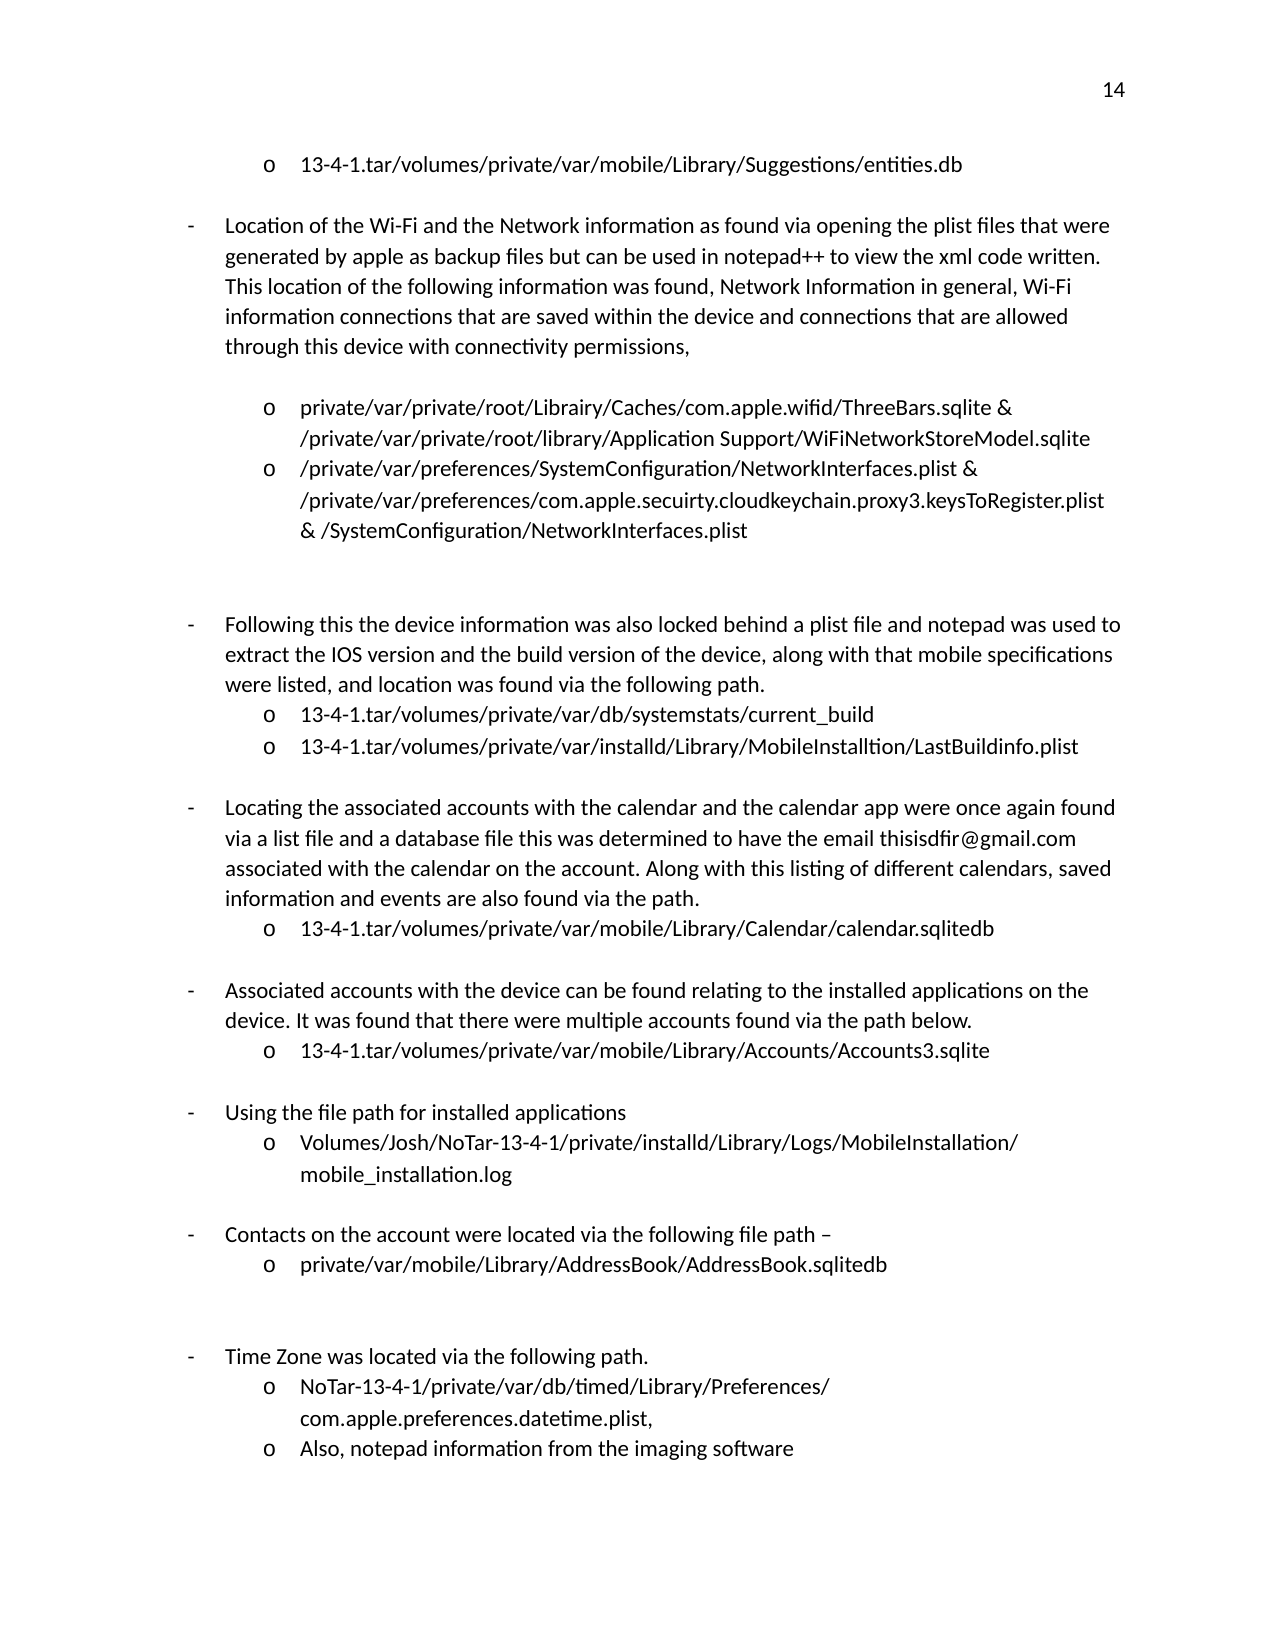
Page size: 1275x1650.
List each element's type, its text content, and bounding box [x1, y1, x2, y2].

list 13-4-1.tar/volumes/private/var/mobile/Library/Suggestions/entities.db [262, 150, 1125, 179]
list 13-4-1.tar/volumes/private/var/mobile/Library/Calendar/calendar.sqlitedb [262, 914, 1125, 943]
list Associated accounts with the device can be found relating to the installed applications on the device. It was found that there were multiple accounts found via the path below. [187, 976, 1125, 1034]
list Using the file path for installed applications [187, 1098, 1125, 1126]
list private/var/private/root/Librairy/Caches/com.apple.wifid/ThreeBars.sqlite & /private/var/private/root/library/Application Support/WiFiNetworkStoreModel.sqlite [262, 393, 1125, 452]
list 13-4-1.tar/volumes/private/var/installd/Library/MobileInstalltion/LastBuildinfo.plist [262, 732, 1125, 761]
list private/var/mobile/Library/AddressBook/AddressBook.sqlitedb [262, 1250, 1125, 1279]
list Following this the device information was also locked behind a plist file and notepad was used to extract the IOS version and the build version of the device, along with that mobile specifications were listed, and location was found via the following path. [187, 610, 1125, 698]
list Volumes/Josh/NoTar-13-4-1/private/installd/Library/Logs/MobileInstallation/mobile_installation.log [262, 1128, 1125, 1188]
list /private/var/preferences/SystemConfiguration/NetworkInterfaces.plist & /private/var/preferences/com.apple.secuirty.cloudkeychain.proxy3.keysToRegister.plist & /SystemConfiguration/NetworkInterfaces.plist [262, 454, 1125, 544]
list Also, notepad information from the imaging software [262, 1434, 1125, 1463]
list Time Zone was located via the following path. [187, 1342, 1125, 1370]
list Location of the Wi-Fi and the Network information as found via opening the plist files that were generated by apple as backup files but can be used in notepad++ to view the xml code written. This location of the following information was found, Network Information in general, Wi-Fi information connections that are saved within the device and connections that are allowed through this device with connectivity permissions, [187, 212, 1125, 361]
list NoTar-13-4-1/private/var/db/timed/Library/Preferences/com.apple.preferences.datetime.plist, [262, 1372, 1125, 1432]
list Contacts on the account were located via the following file path – [187, 1220, 1125, 1248]
list 13-4-1.tar/volumes/private/var/db/systemstats/current_build [262, 700, 1125, 729]
list 13-4-1.tar/volumes/private/var/mobile/Library/Accounts/Accounts3.sqlite [262, 1036, 1125, 1066]
list Locating the associated accounts with the calendar and the calendar app were once again found via a list file and a database file this was determined to have the email thisisdfir@gmail.com associated with the calendar on the account. Along with this listing of different calendars, saved information and events are also found via the path. [187, 793, 1125, 912]
